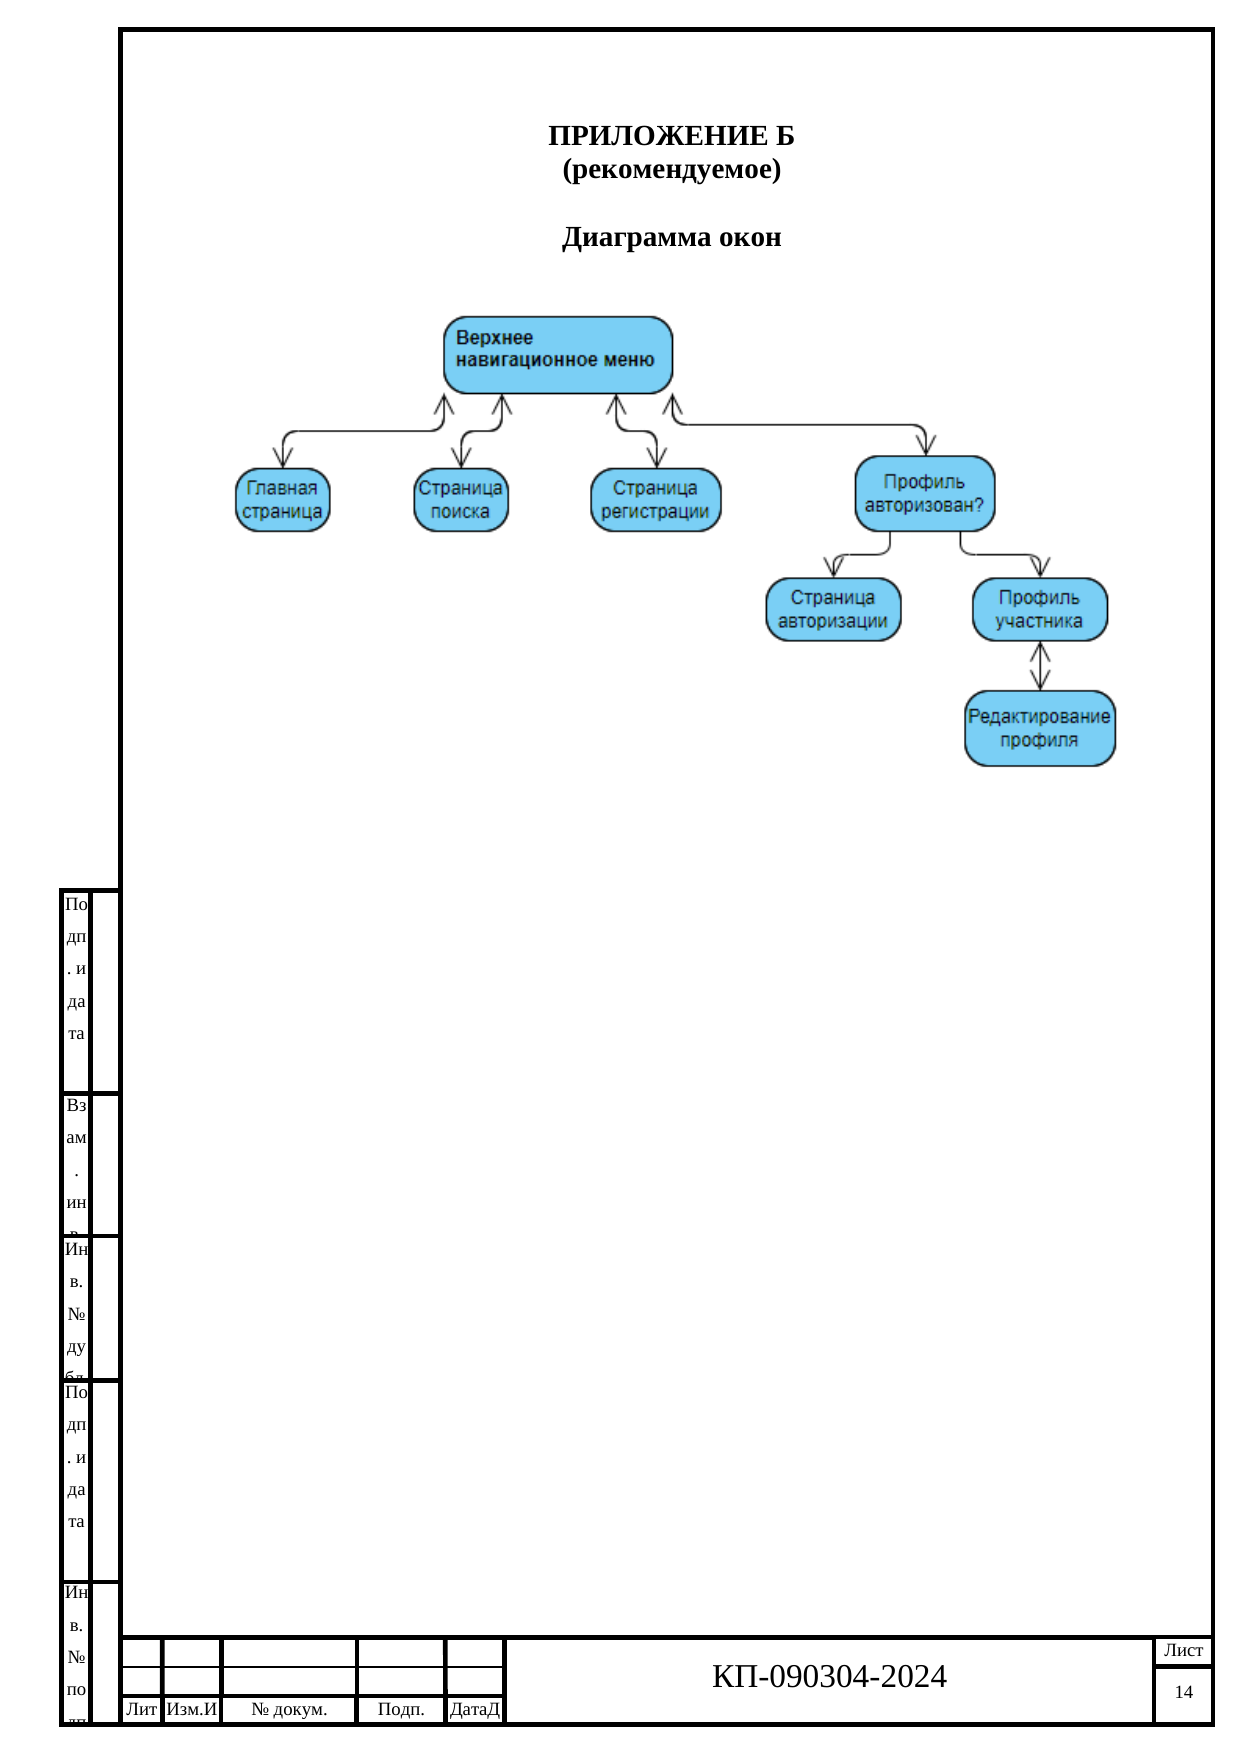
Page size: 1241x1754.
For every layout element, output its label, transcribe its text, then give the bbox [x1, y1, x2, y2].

subtitle ПРИЛОЖЕНИЕ Б [162, 118, 1181, 152]
text (рекомендуемое) [162, 152, 1181, 185]
picture [201, 285, 1143, 789]
text Диаграмма окон [162, 219, 1181, 252]
